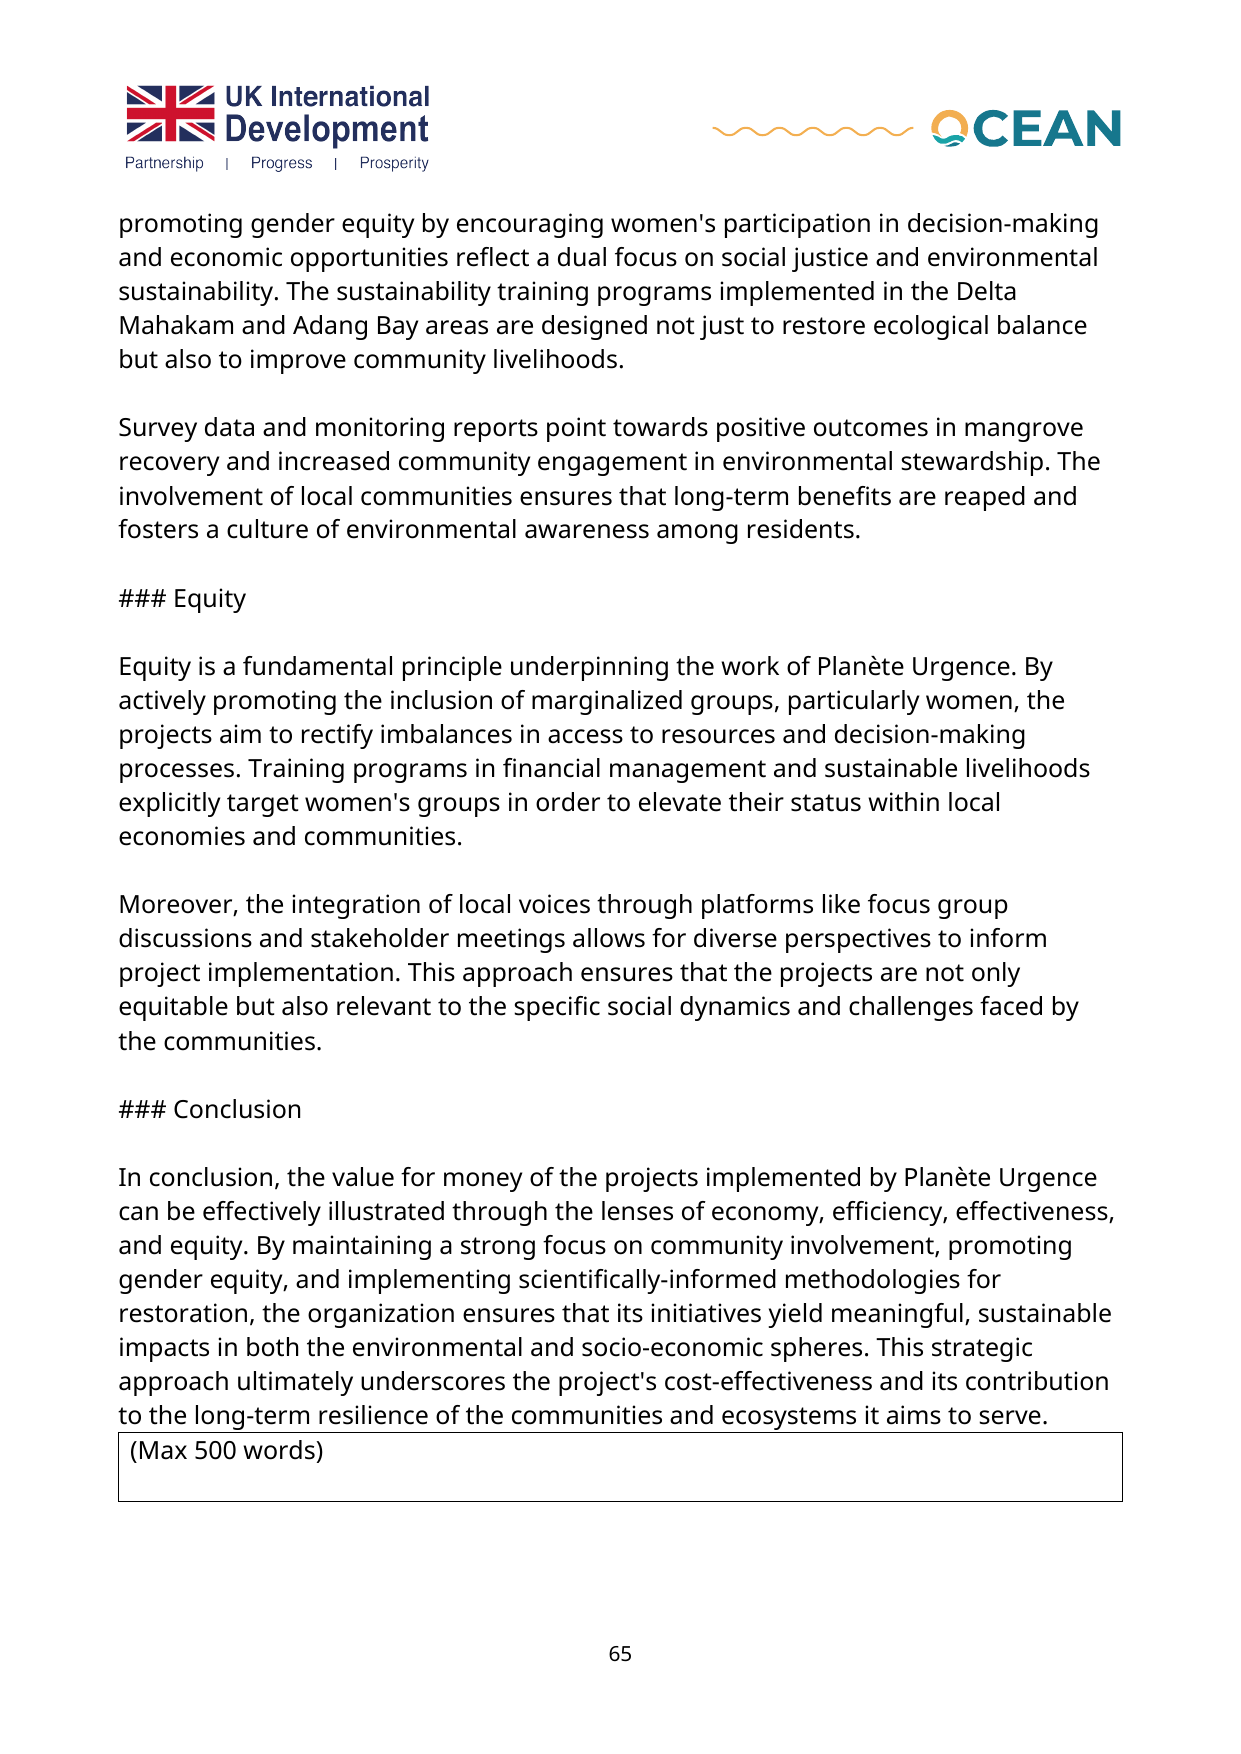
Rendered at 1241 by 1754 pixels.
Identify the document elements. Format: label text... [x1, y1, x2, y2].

table_header (Max 500 words) [119, 1433, 1122, 1501]
picture [118, 73, 437, 177]
